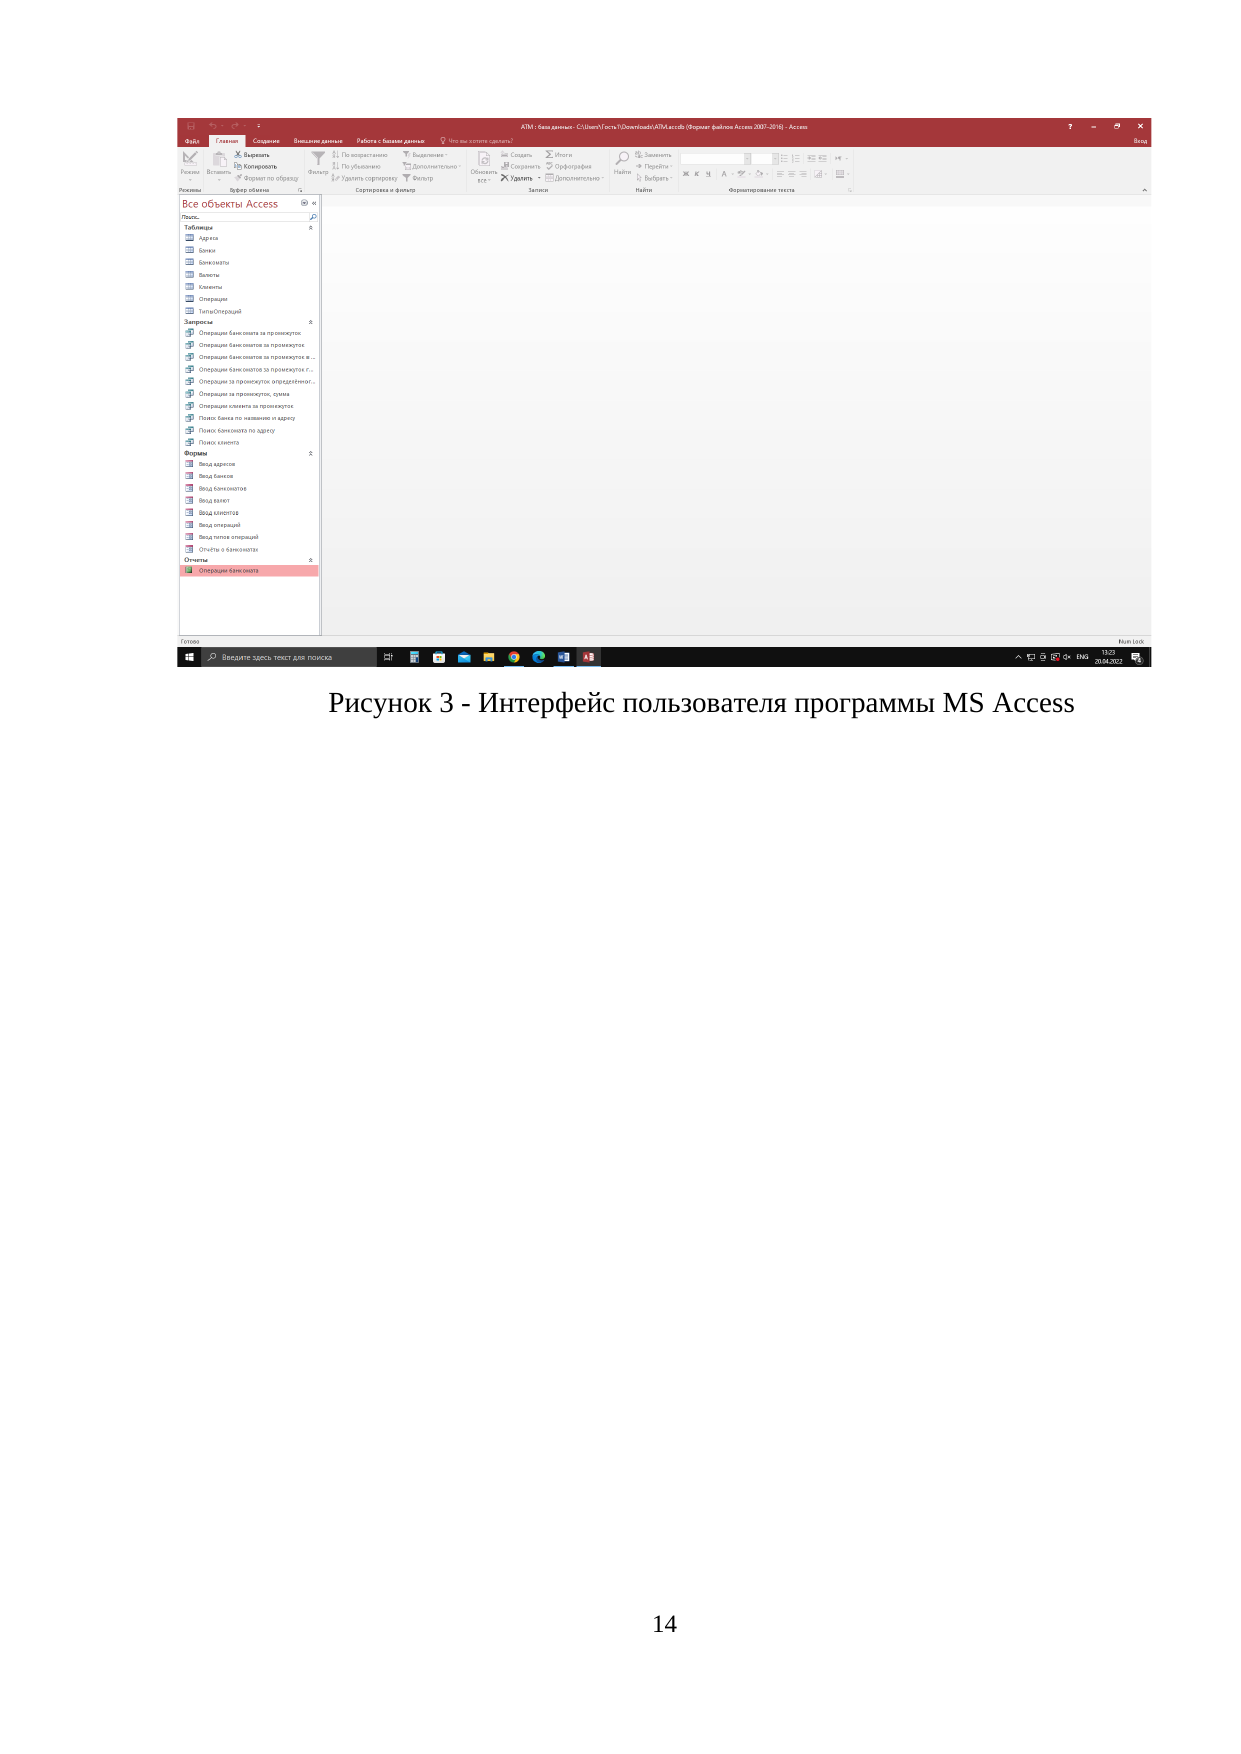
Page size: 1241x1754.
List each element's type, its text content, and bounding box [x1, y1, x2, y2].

text Рисунок 3 - Интерфейс пользователя программы MS Access [177, 685, 1152, 719]
picture [177, 118, 1152, 667]
